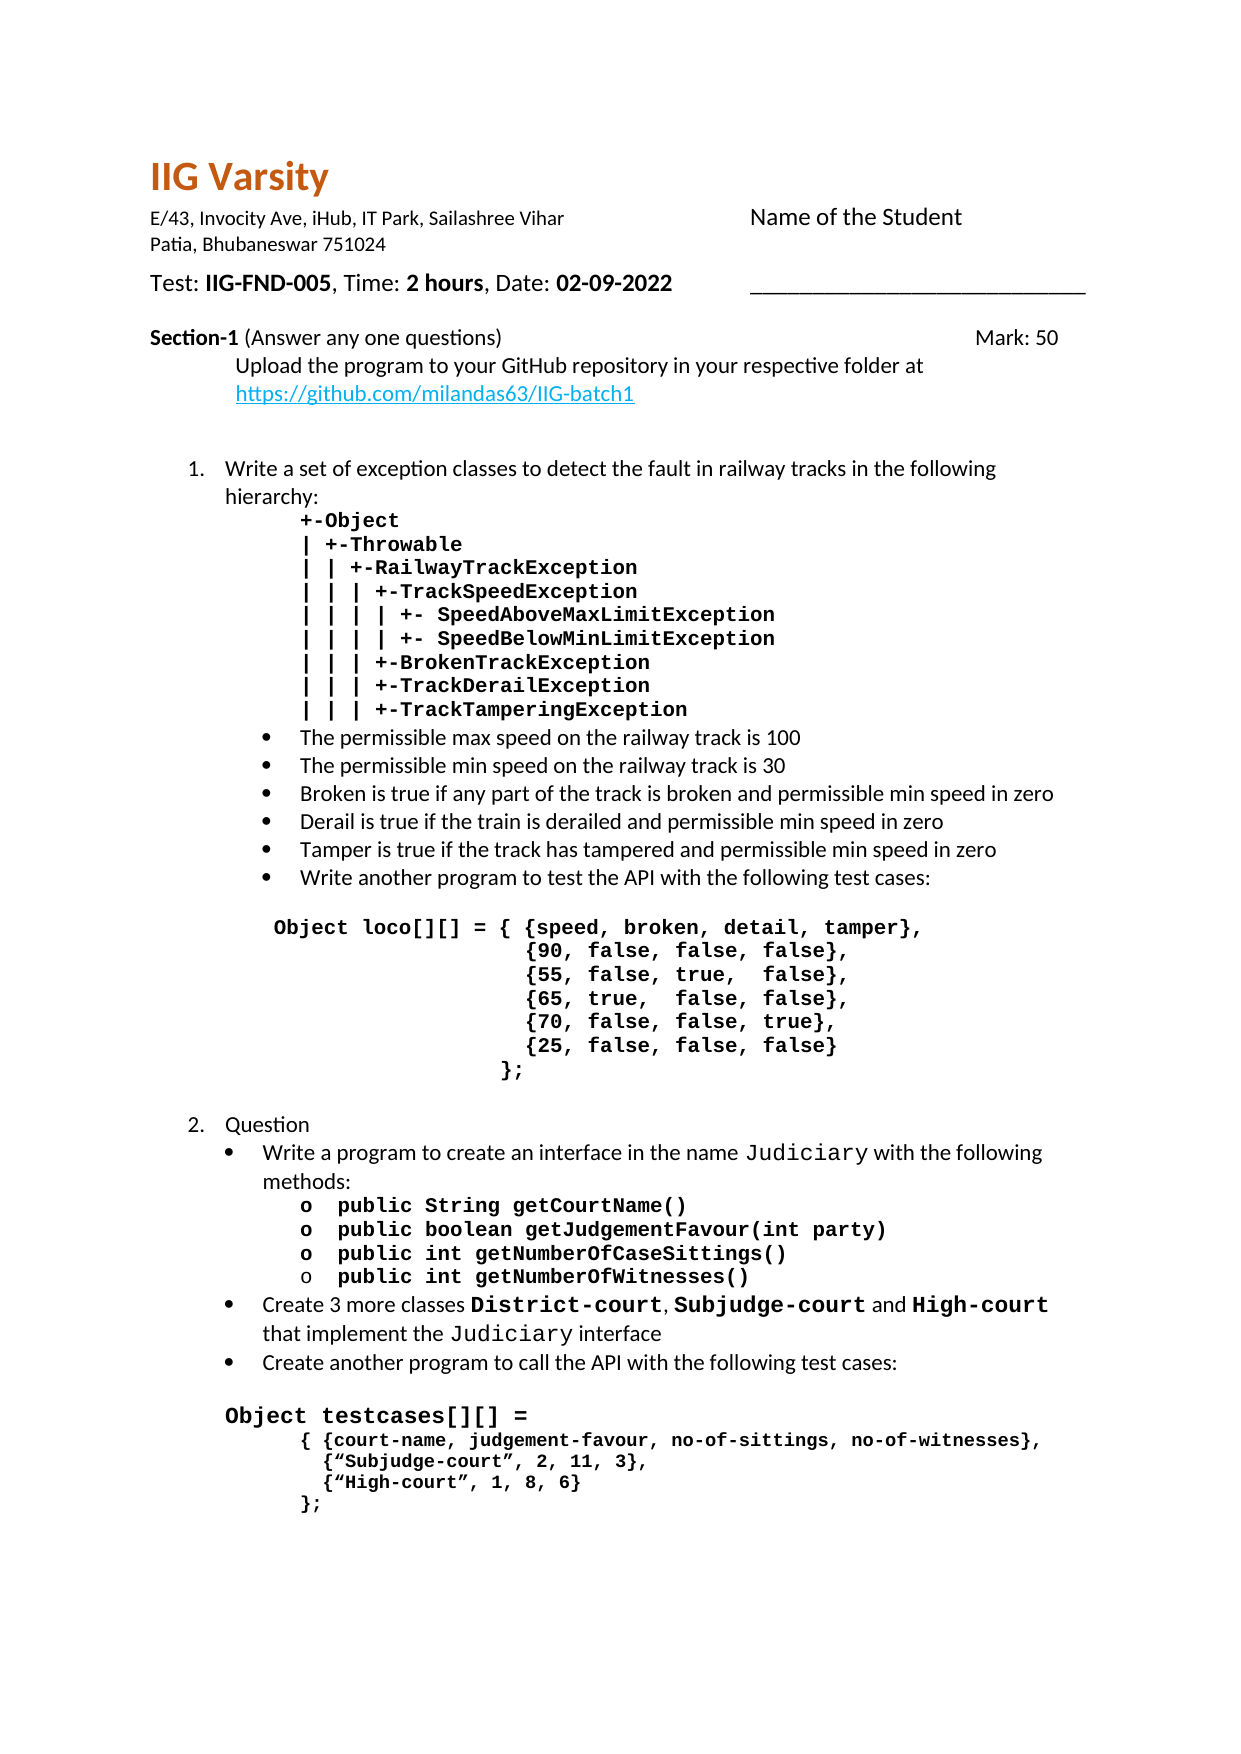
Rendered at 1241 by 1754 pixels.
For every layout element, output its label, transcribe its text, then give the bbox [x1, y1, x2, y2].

text Test: IIG-FND-005, Time: 2 hours, Date: 02-09-2022 ___________________________ [150, 267, 1090, 297]
text https://github.com/milandas63/IIG-batch1 [150, 379, 1090, 407]
list public String getCourtName() [300, 1196, 1090, 1219]
list The permissible max speed on the railway track is 100 [262, 723, 1090, 751]
list public int getNumberOfCaseSittings() [300, 1243, 1090, 1266]
list Derail is true if the train is derailed and permissible min speed in zero [262, 807, 1090, 835]
text {25, false, false, false} [450, 1035, 1090, 1059]
list Write another program to test the API with the following test cases: [262, 863, 1090, 891]
list Broken is true if any part of the track is broken and permissible min speed in zero [262, 779, 1090, 807]
list | | | +-TrackDerailException [300, 675, 1090, 699]
text Patia, Bhubaneswar 751024 [150, 231, 1090, 257]
list | | | +-BrokenTrackException [300, 652, 1090, 675]
text {90, false, false, false}, [450, 940, 1090, 964]
text { {court-name, judgement-favour, no-of-sittings, no-of-witnesses}, [225, 1430, 1090, 1452]
list | | | +-TrackTamperingException [300, 699, 1090, 723]
list Write a set of exception classes to detect the fault in railway tracks in the following hierarchy: [187, 454, 1090, 510]
text Upload the program to your GitHub repository in your respective folder at [150, 351, 1090, 379]
text {65, true, false, false}, [450, 988, 1090, 1011]
list | | +-RailwayTrackException [300, 557, 1090, 581]
text Object testcases[][] = [225, 1404, 1090, 1430]
text }; [150, 1059, 1090, 1082]
list | | | | +- SpeedAboveMaxLimitException [300, 604, 1090, 628]
text }; [225, 1494, 1090, 1515]
list | | | | +- SpeedBelowMinLimitException [300, 628, 1090, 652]
list public boolean getJudgementFavour(int party) [300, 1219, 1090, 1243]
list | +-Throwable [300, 533, 1090, 557]
list Tamper is true if the track has tampered and permissible min speed in zero [262, 835, 1090, 863]
list Write a program to create an interface in the name Judiciary with the following methods: [225, 1138, 1090, 1196]
list public int getNumberOfWitnesses() [300, 1266, 1090, 1290]
list Create 3 more classes District-court, Subjudge-court and High-court that implement the Judiciary interface [225, 1290, 1090, 1348]
text IIG Varsity [150, 150, 1090, 201]
text {“Subjudge-court”, 2, 11, 3}, [225, 1452, 1090, 1473]
list Create another program to call the API with the following test cases: [225, 1348, 1090, 1376]
text {55, false, true, false}, [450, 964, 1090, 988]
list Question [187, 1110, 1090, 1138]
list The permissible min speed on the railway track is 30 [262, 751, 1090, 779]
list +-Object [300, 510, 1090, 533]
text {“High-court”, 1, 8, 6} [225, 1473, 1090, 1494]
text {70, false, false, true}, [450, 1011, 1090, 1035]
text E/43, Invocity Ave, iHub, IT Park, Sailashree Vihar Name of the Student [150, 201, 1090, 231]
list | | | +-TrackSpeedException [300, 581, 1090, 604]
text Section-1 (Answer any one questions) Mark: 50 [150, 323, 1090, 351]
text Object loco[][] = { {speed, broken, detail, tamper}, [150, 917, 1090, 940]
